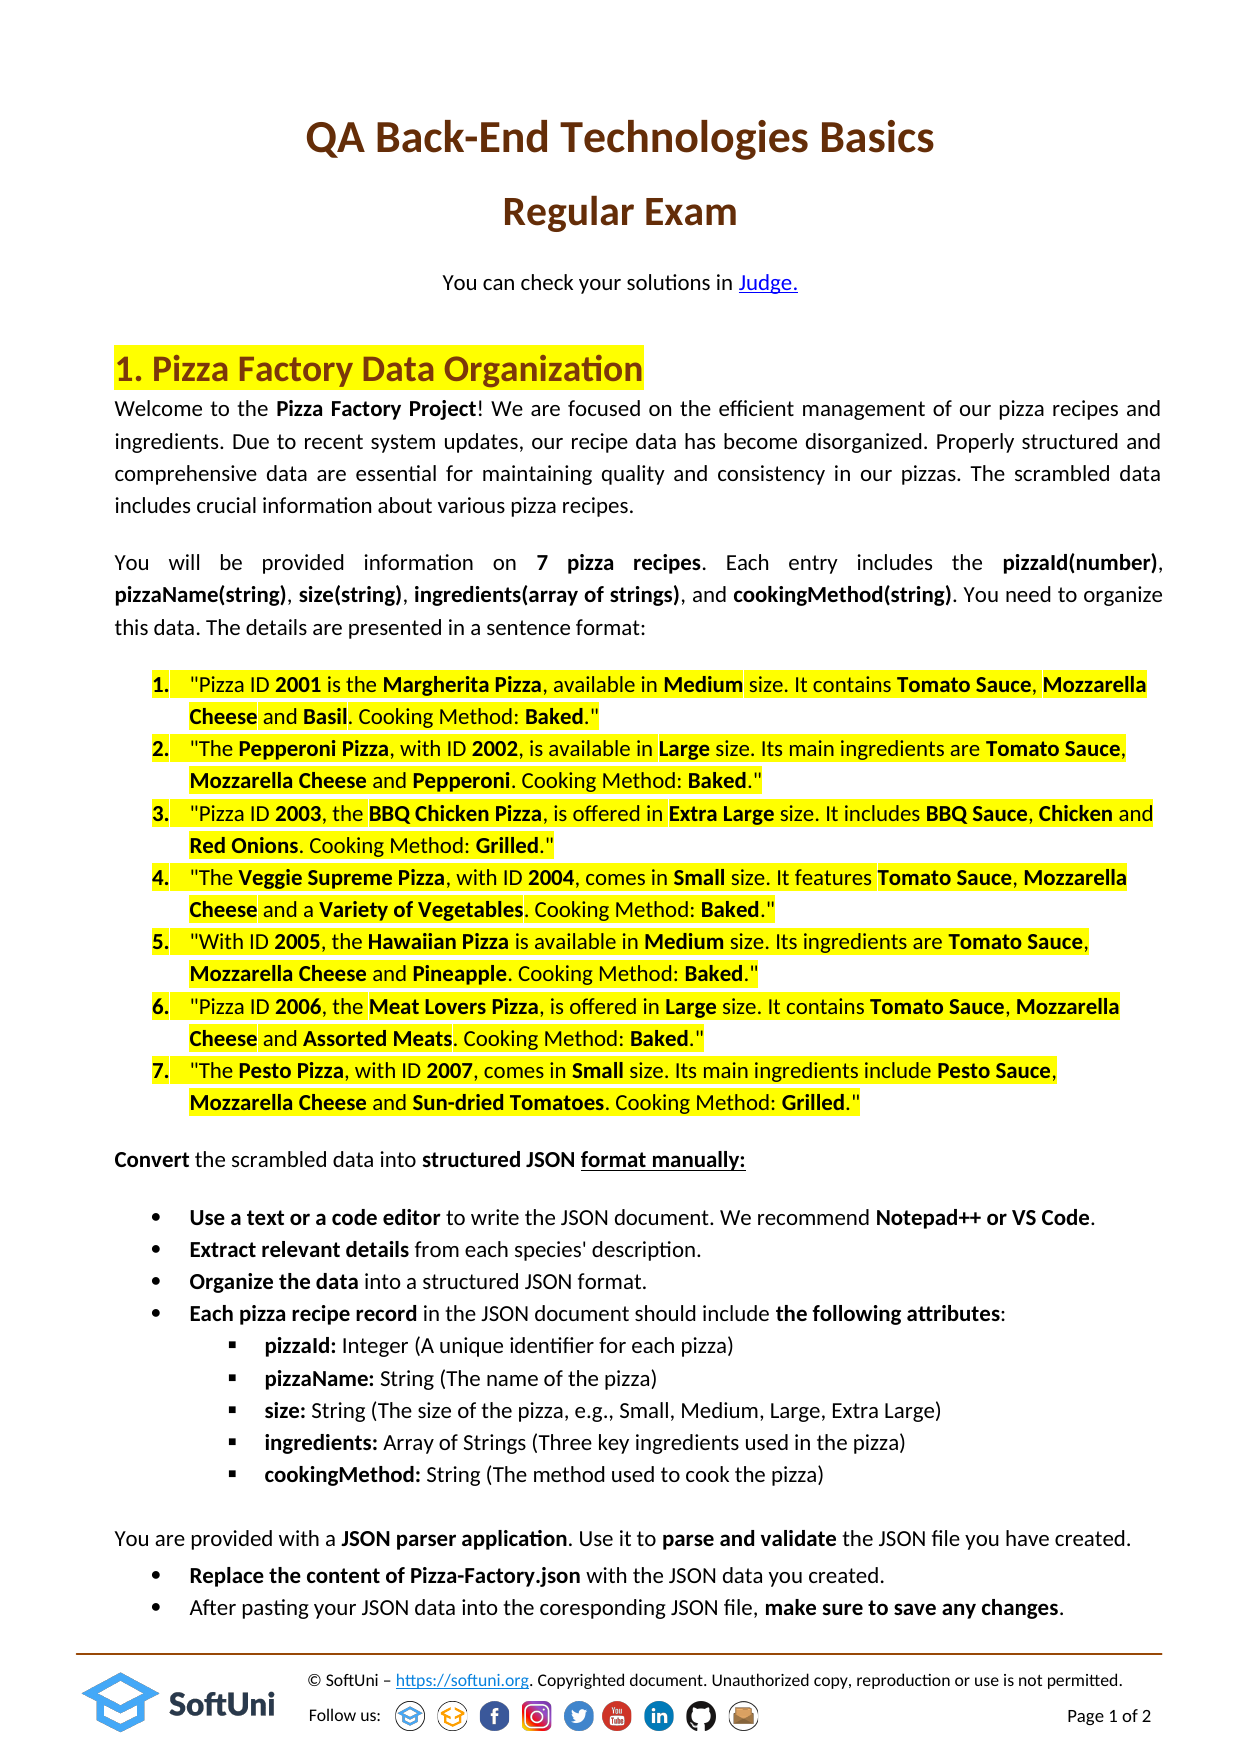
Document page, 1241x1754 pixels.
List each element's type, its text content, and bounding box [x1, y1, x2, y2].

list Each pizza recipe record in the JSON document should include the following attributes: [152, 1299, 1163, 1327]
subtitle QA Back-End Technologies Basics [77, 108, 1163, 164]
picture [658, 1713, 667, 1723]
picture [686, 1701, 716, 1731]
picture [395, 1701, 425, 1731]
list "The Veggie Supreme Pizza, with ID 2004, comes in Small size. It features Tomato Sauce, Mozzarella Cheese and a Variety of Vegetables. Cooking Method: Baked." [152, 863, 1163, 923]
picture [564, 1701, 594, 1731]
text You can check your solutions in Judge. [77, 268, 1163, 296]
list pizzaId: Integer (A unique identifier for each pizza) [227, 1331, 1163, 1359]
list ingredients: Array of Strings (Three key ingredients used in the pizza) [227, 1428, 1163, 1456]
list "The Pesto Pizza, with ID 2007, comes in Small size. Its main ingredients include Pesto Sauce, Mozzarella Cheese and Sun-dried Tomatoes. Cooking Method: Grilled." [152, 1056, 1163, 1116]
picture [644, 1722, 653, 1731]
picture [665, 1701, 674, 1710]
text Convert the scrambled data into structured JSON format manually: [114, 1146, 1163, 1173]
list "Pizza ID 2001 is the Margherita Pizza, available in Medium size. It contains Tomato Sauce, Mozzarella Cheese and Basil. Cooking Method: Baked." [152, 670, 1163, 730]
list "Pizza ID 2003, the BBQ Chicken Pizza, is offered in Extra Large size. It includes BBQ Sauce, Chicken and Red Onions. Cooking Method: Grilled." [152, 799, 1163, 859]
picture [665, 1722, 674, 1731]
list "Pizza ID 2006, the Meat Lovers Pizza, is offered in Large size. It contains Tomato Sauce, Mozzarella Cheese and Assorted Meats. Cooking Method: Baked." [152, 992, 1163, 1052]
list Extract relevant details from each species' description. [152, 1235, 1163, 1263]
list size: String (The size of the pizza, e.g., Small, Medium, Large, Extra Large) [227, 1396, 1163, 1424]
picture [522, 1701, 552, 1731]
list pizzaName: String (The name of the pizza) [227, 1364, 1163, 1392]
picture [75, 1666, 281, 1738]
picture [437, 1701, 468, 1731]
list Organize the data into a structured JSON format. [152, 1267, 1163, 1295]
picture [479, 1701, 510, 1731]
list "With ID 2005, the Hawaiian Pizza is available in Medium size. Its ingredients are Tomato Sauce, Mozzarella Cheese and Pineapple. Cooking Method: Baked." [152, 927, 1163, 988]
picture [644, 1701, 653, 1710]
picture [728, 1701, 759, 1731]
list cookingMethod: String (The method used to cook the pizza) [227, 1460, 1163, 1488]
picture [602, 1701, 632, 1731]
list Replace the content of Pizza-Factory.json with the JSON data you created. [152, 1561, 1163, 1589]
text Welcome to the Pizza Factory Project! We are focused on the efficient management of our pizza recipes and ingredients. Due to recent system updates, our recipe data has become disorganized. Properly structured and comprehensive data are essential for maintaining quality and consistency in our pizzas. The scrambled data includes crucial information about various pizza recipes. [114, 394, 1163, 519]
list "The Pepperoni Pizza, with ID 2002, is available in Large size. Its main ingredients are Tomato Sauce, Mozzarella Cheese and Pepperoni. Cooking Method: Baked." [152, 734, 1163, 794]
text You are provided with a JSON parser application. Use it to parse and validate the JSON file you have created. [114, 1524, 1163, 1553]
subtitle Regular Exam [77, 185, 1163, 236]
subtitle Pizza Factory Data Organization [114, 344, 1163, 390]
text You will be provided information on 7 pizza recipes. Each entry includes the pizzaId(number), pizzaName(string), size(string), ingredients(array of strings), and cookingMethod(string). You need to organize this data. The details are presented in a sentence format: [114, 548, 1163, 641]
list Use a text or a code editor to write the JSON document. We recommend Notepad++ or VS Code. [152, 1203, 1163, 1231]
list After pasting your JSON data into the coresponding JSON file, make sure to save any changes. [152, 1593, 1163, 1621]
